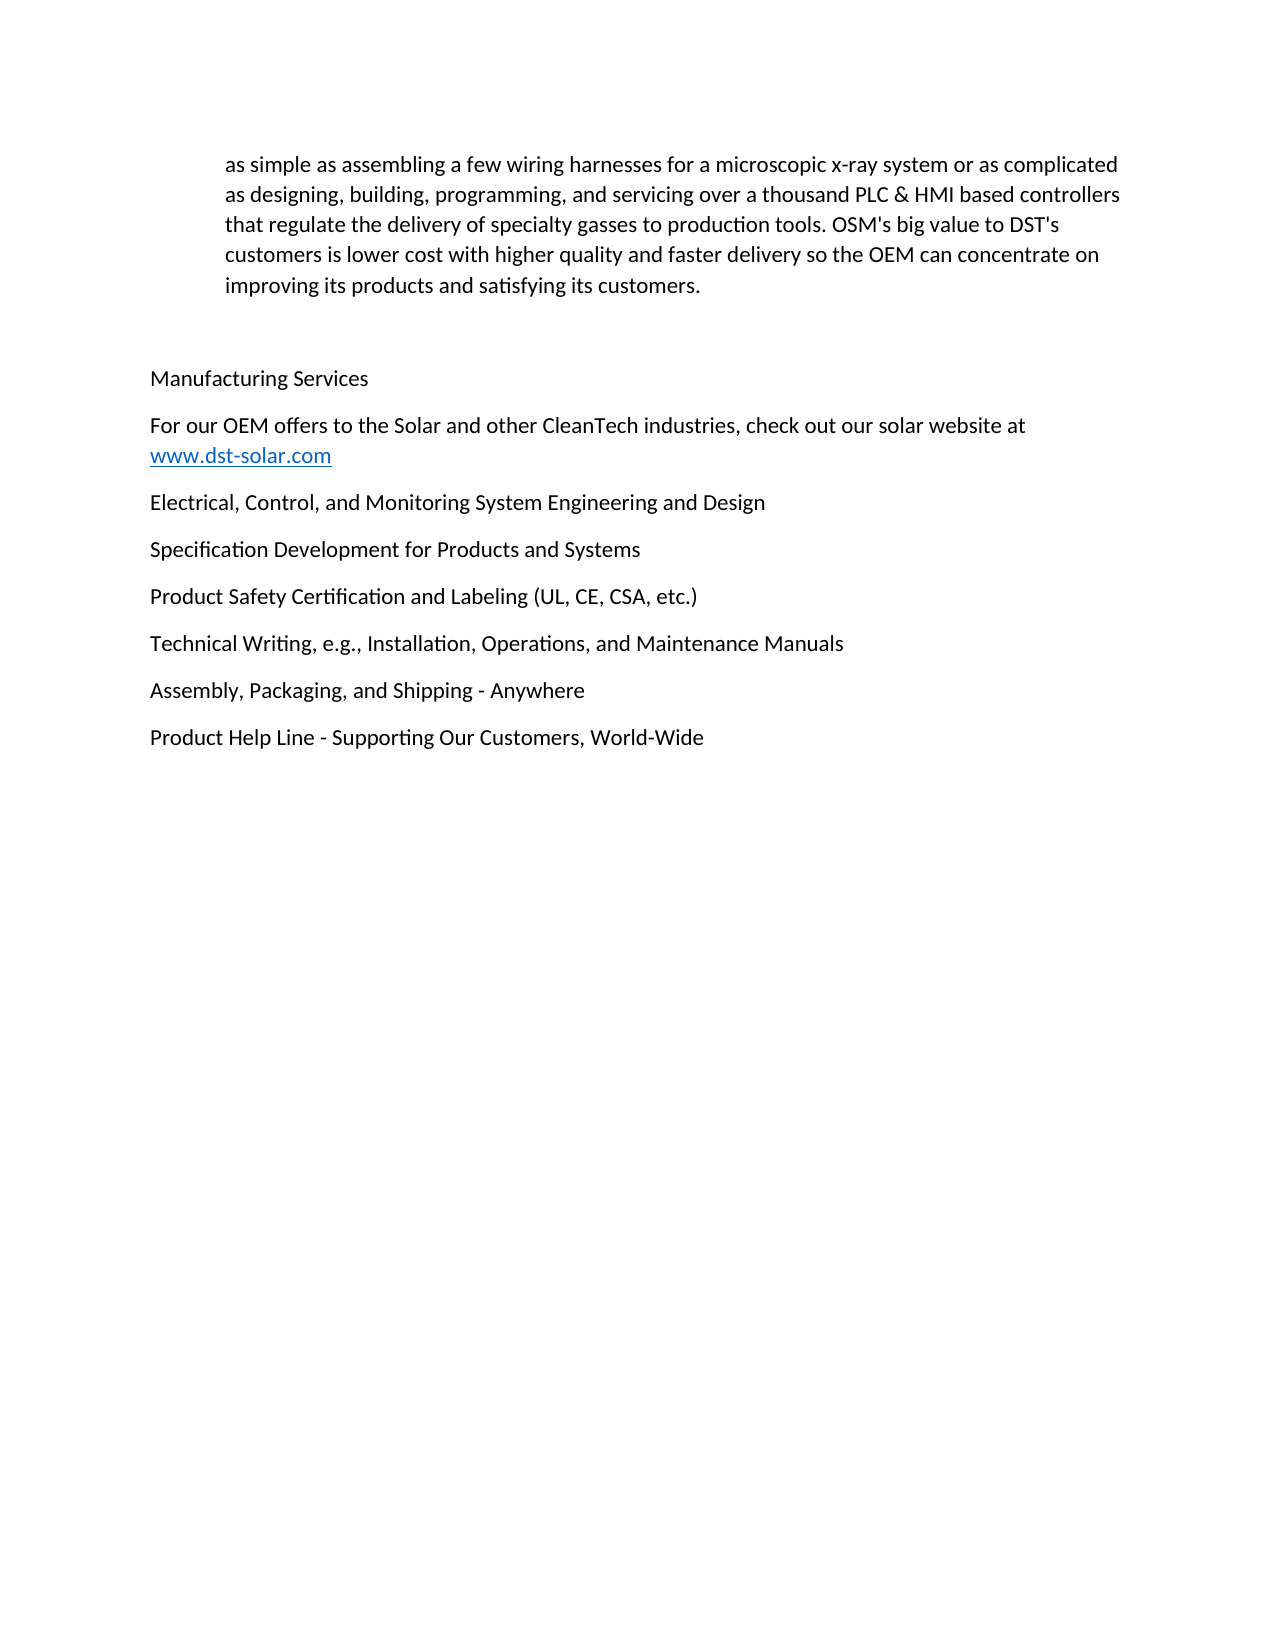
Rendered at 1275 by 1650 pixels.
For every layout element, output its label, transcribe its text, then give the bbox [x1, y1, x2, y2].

text Manufacturing Services [150, 364, 1125, 393]
text Specification Development for Products and Systems [150, 535, 1125, 563]
text Product Help Line - Supporting Our Customers, World-Wide [150, 723, 1125, 751]
text For our OEM offers to the Solar and other CleanTech industries, check out our solar website at www.dst-solar.com [150, 411, 1125, 470]
text Product Safety Certification and Labeling (UL, CE, CSA, etc.) [150, 582, 1125, 610]
text Assembly, Packaging, and Shipping - Anywhere [150, 676, 1125, 704]
text Technical Writing, e.g., Installation, Operations, and Maintenance Manuals [150, 629, 1125, 657]
text Electrical, Control, and Monitoring System Engineering and Design [150, 488, 1125, 517]
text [225, 150, 1125, 299]
